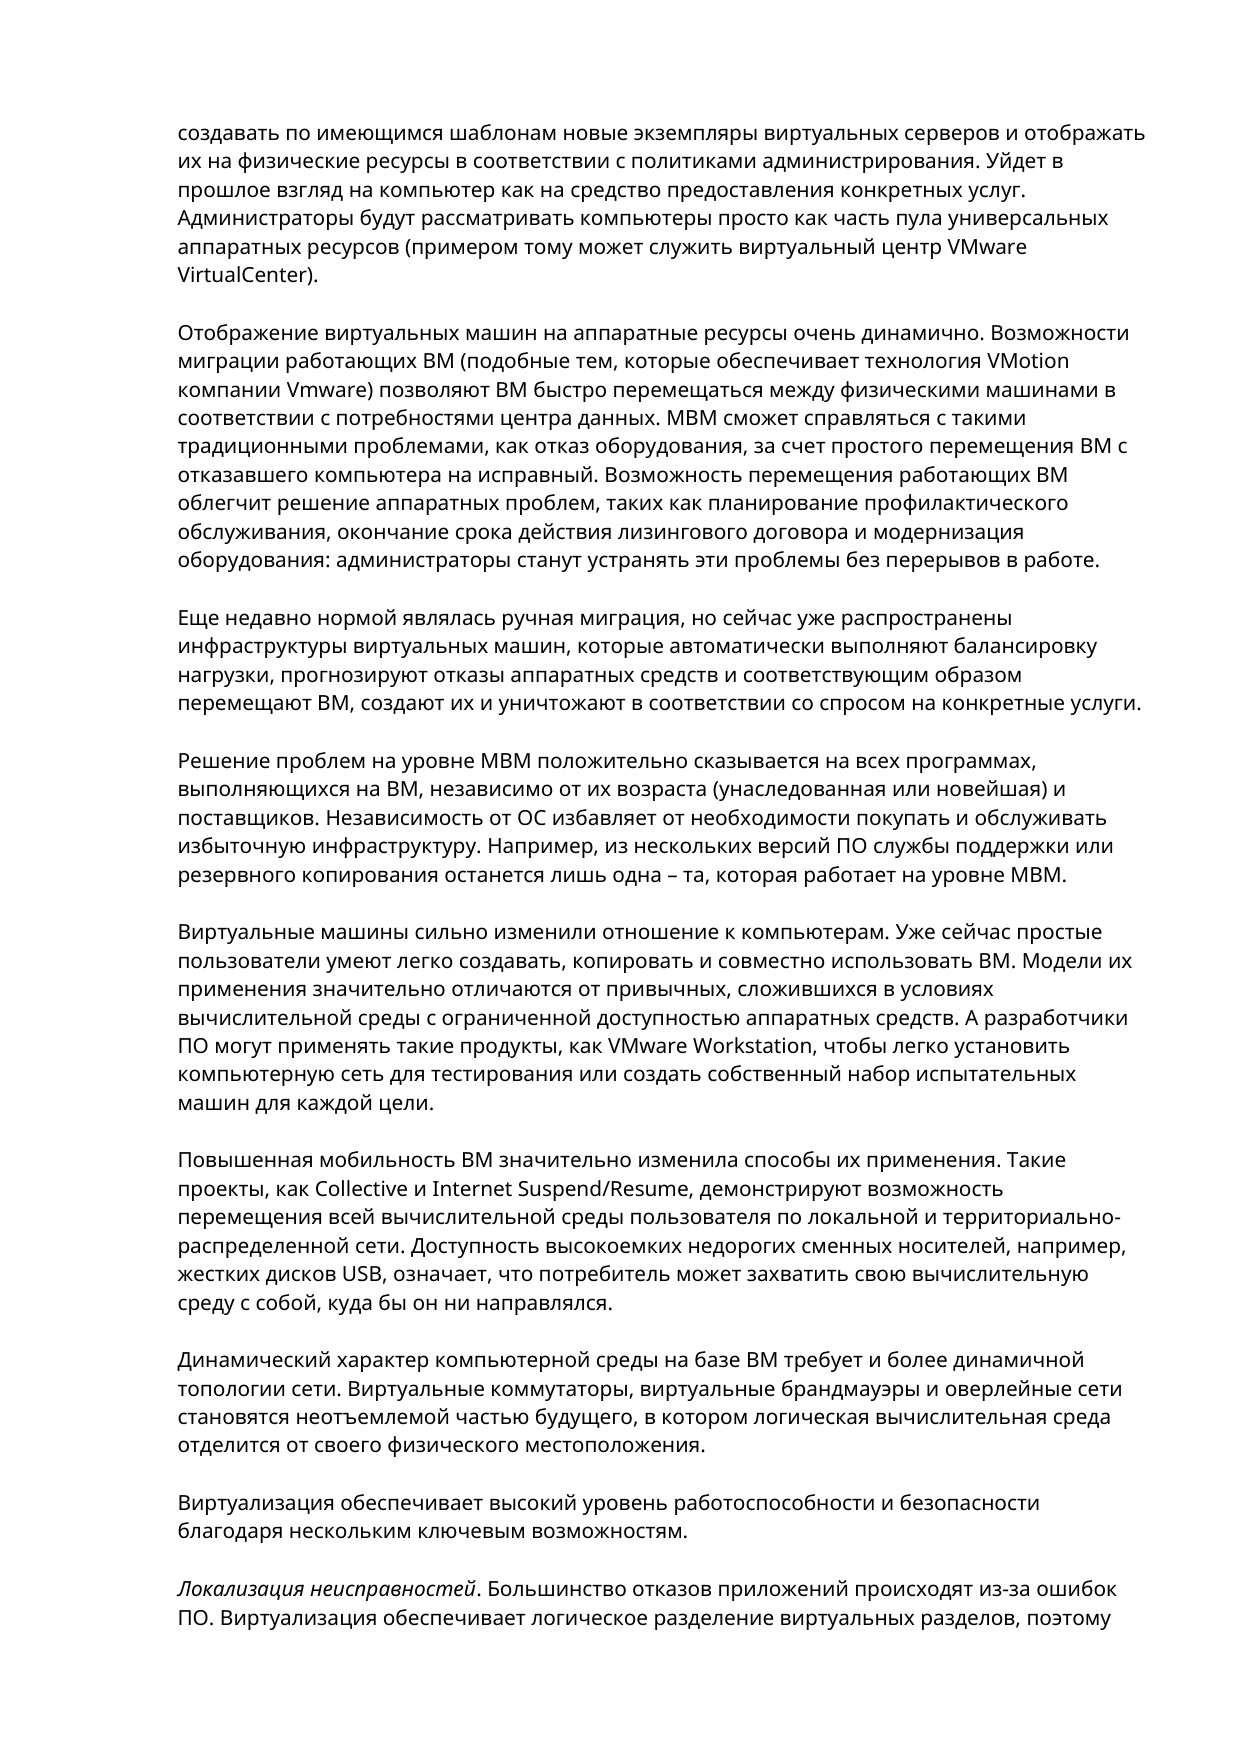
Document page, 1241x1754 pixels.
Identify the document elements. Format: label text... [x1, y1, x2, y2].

text Динамический характер компьютерной среды на базе ВМ требует и более динамичной топологии сети. Виртуальные коммутаторы, виртуальные брандмауэры и оверлейные сети становятся неотъемлемой частью будущего, в котором логическая вычислительная среда отделится от своего физического местоположения. [177, 1345, 1152, 1459]
text Еще недавно нормой являлась ручная миграция, но сейчас уже распространены инфраструктуры виртуальных машин, которые автоматически выполняют балансировку нагрузки, прогнозируют отказы аппаратных средств и соответствующим образом перемещают ВМ, создают их и уничтожают в соответствии со спросом на конкретные услуги. [177, 603, 1152, 717]
text Отображение виртуальных машин на аппаратные ресурсы очень динамично. Возможности миграции работающих ВМ (подобные тем, которые обеспечивает технология VMotion компании Vmware) позволяют ВМ быстро перемещаться между физическими машинами в соответствии с потребностями центра данных. МВМ сможет справляться с такими традиционными проблемами, как отказ оборудования, за счет простого перемещения ВМ с отказавшего компьютера на исправный. Возможность перемещения работающих ВМ облегчит решение аппаратных проблем, таких как планирование профилактического обслуживания, окончание срока действия лизингового договора и модернизация оборудования: администраторы станут устранять эти проблемы без перерывов в работе. [177, 318, 1152, 574]
text Повышенная мобильность ВМ значительно изменила способы их применения. Такие проекты, как Collective и Internet Suspend/Resume, демонстрируют возможность перемещения всей вычислительной среды пользователя по локальной и территориально-распределенной сети. Доступность высокоемких недорогих сменных носителей, например, жестких дисков USB, означает, что потребитель может захватить свою вычислительную среду с собой, куда бы он ни направлялся. [177, 1146, 1152, 1316]
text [177, 1574, 1152, 1631]
text Виртуальные машины сильно изменили отношение к компьютерам. Уже сейчас простые пользователи умеют легко создавать, копировать и совместно использовать ВМ. Модели их применения значительно отличаются от привычных, сложившихся в условиях вычислительной среды с ограниченной доступностью аппаратных средств. А разработчики ПО могут применять такие продукты, как VMware Workstation, чтобы легко установить компьютерную сеть для тестирования или создать собственный набор испытательных машин для каждой цели. [177, 917, 1152, 1116]
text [177, 118, 1152, 289]
text Решение проблем на уровне МВМ положительно сказывается на всех программах, выполняющихся на ВМ, независимо от их возраста (унаследованная или новейшая) и поставщиков. Независимость от ОС избавляет от необходимости покупать и обслуживать избыточную инфраструктуру. Например, из нескольких версий ПО службы поддержки или резервного копирования останется лишь одна – та, которая работает на уровне МВМ. [177, 746, 1152, 888]
text Виртуализация обеспечивает высокий уровень работоспособности и безопасности благодаря нескольким ключевым возможностям. [177, 1488, 1152, 1545]
